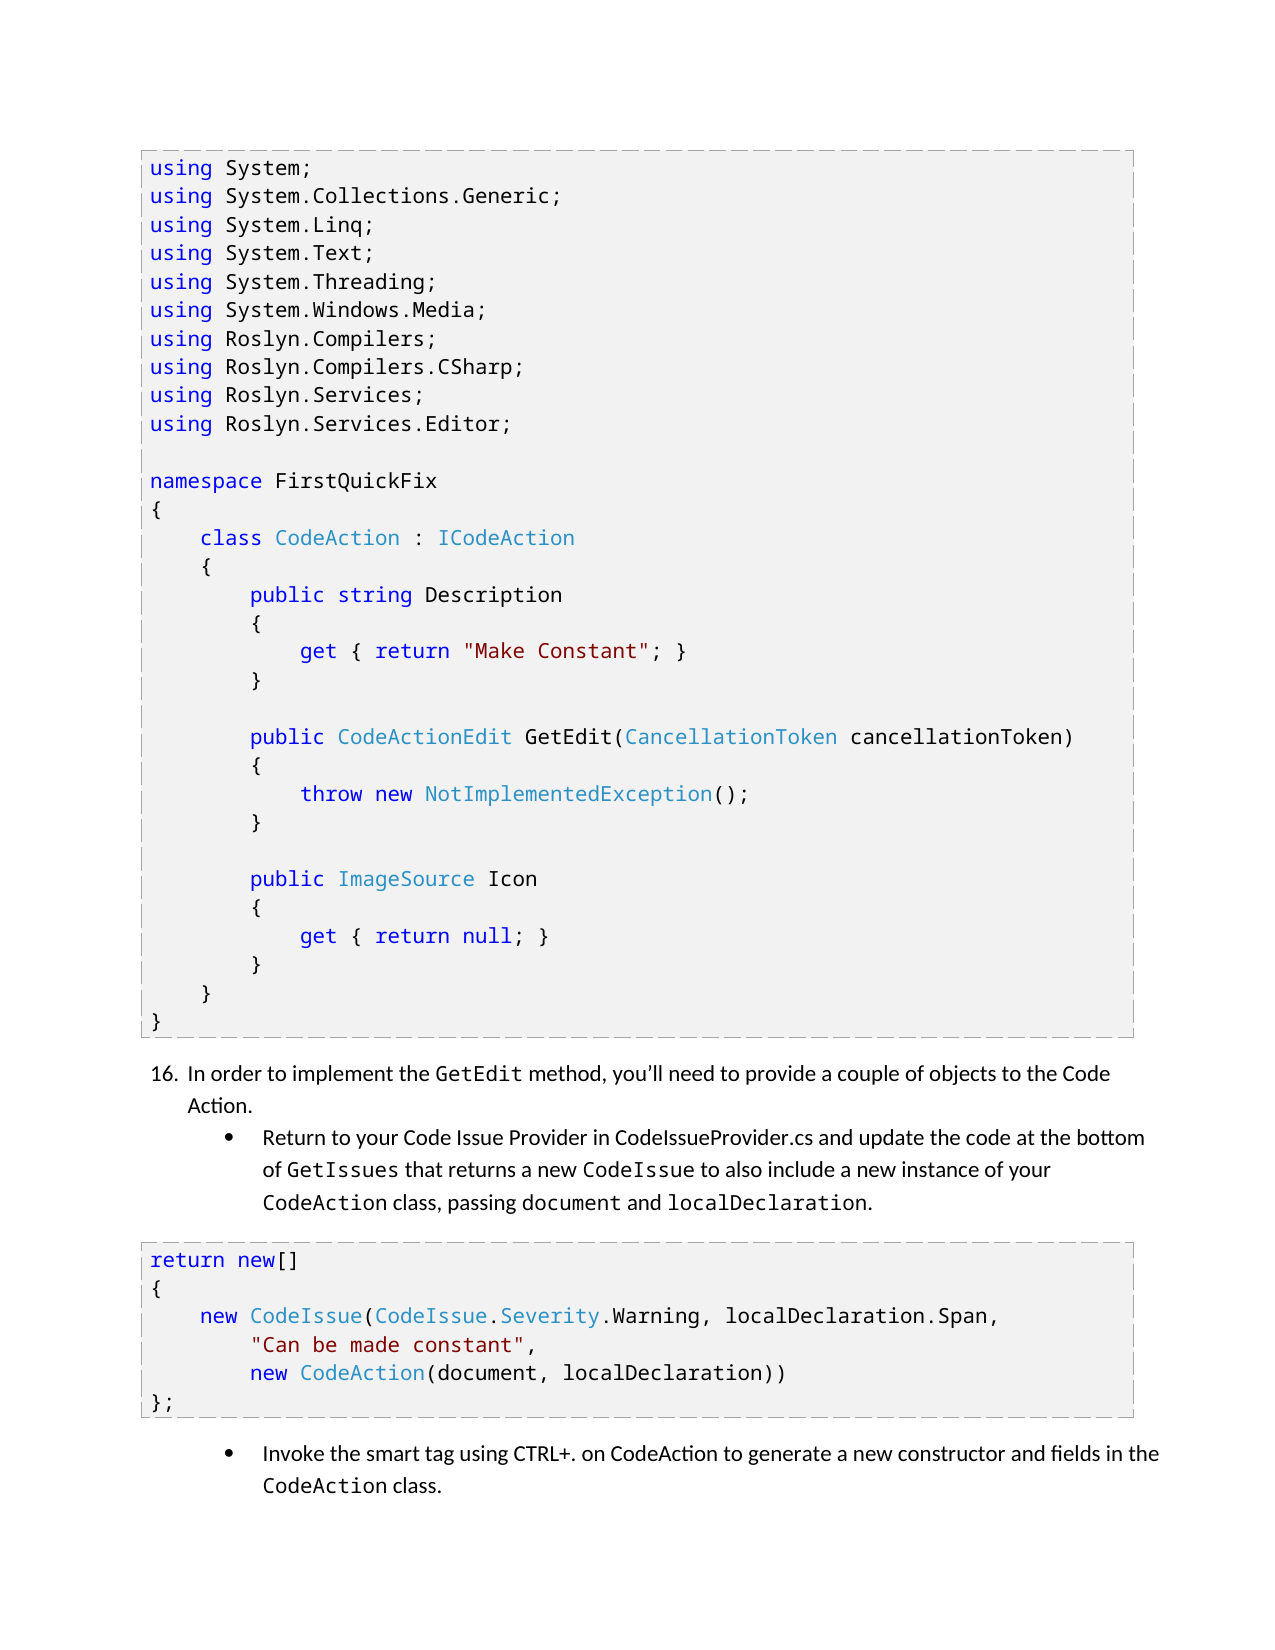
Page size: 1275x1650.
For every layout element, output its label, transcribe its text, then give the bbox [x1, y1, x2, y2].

list In order to implement the GetEdit method, you’ll need to provide a couple of objects to the Code Action. [150, 1059, 1162, 1119]
text get { return "Make Constant"; } [141, 633, 1134, 662]
text { [141, 747, 1134, 776]
text "Can be made constant", [141, 1327, 1134, 1355]
text using Roslyn.Services; [141, 377, 1134, 406]
text }; [141, 1384, 1134, 1418]
text } [141, 946, 1134, 975]
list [225, 1439, 1162, 1500]
text { [141, 889, 1134, 918]
text new CodeAction(document, localDeclaration)) [141, 1355, 1134, 1384]
text public ImageSource Icon [141, 861, 1134, 889]
text class CodeAction : ICodeAction [141, 520, 1134, 548]
text using Roslyn.Services.Editor; [141, 406, 1134, 434]
text using Roslyn.Compilers.CSharp; [141, 349, 1134, 377]
text public CodeActionEdit GetEdit(CancellationToken cancellationToken) [141, 719, 1134, 747]
text using System.Linq; [141, 207, 1134, 235]
text namespace FirstQuickFix [141, 463, 1134, 491]
text { [141, 491, 1134, 520]
text { [141, 605, 1134, 633]
text public string Description [141, 577, 1134, 605]
text using System.Collections.Generic; [141, 178, 1134, 207]
text new CodeIssue(CodeIssue.Severity.Warning, localDeclaration.Span, [141, 1298, 1134, 1327]
text { [141, 1270, 1134, 1298]
text using System; [141, 150, 1134, 178]
text using System.Text; [141, 235, 1134, 264]
text { [141, 548, 1134, 577]
text return new[] [141, 1242, 1134, 1270]
list Return to your Code Issue Provider in CodeIssueProvider.cs and update the code at the bottom of GetIssues that returns a new CodeIssue to also include a new instance of your CodeAction class, passing document and localDeclaration. [225, 1123, 1162, 1217]
text throw new NotImplementedException(); [141, 776, 1134, 804]
text } [141, 662, 1134, 690]
text } [141, 804, 1134, 832]
text get { return null; } [141, 918, 1134, 946]
text } [141, 975, 1134, 1003]
text using Roslyn.Compilers; [141, 321, 1134, 349]
text } [141, 1003, 1134, 1038]
text using System.Windows.Media; [141, 292, 1134, 321]
text using System.Threading; [141, 264, 1134, 292]
